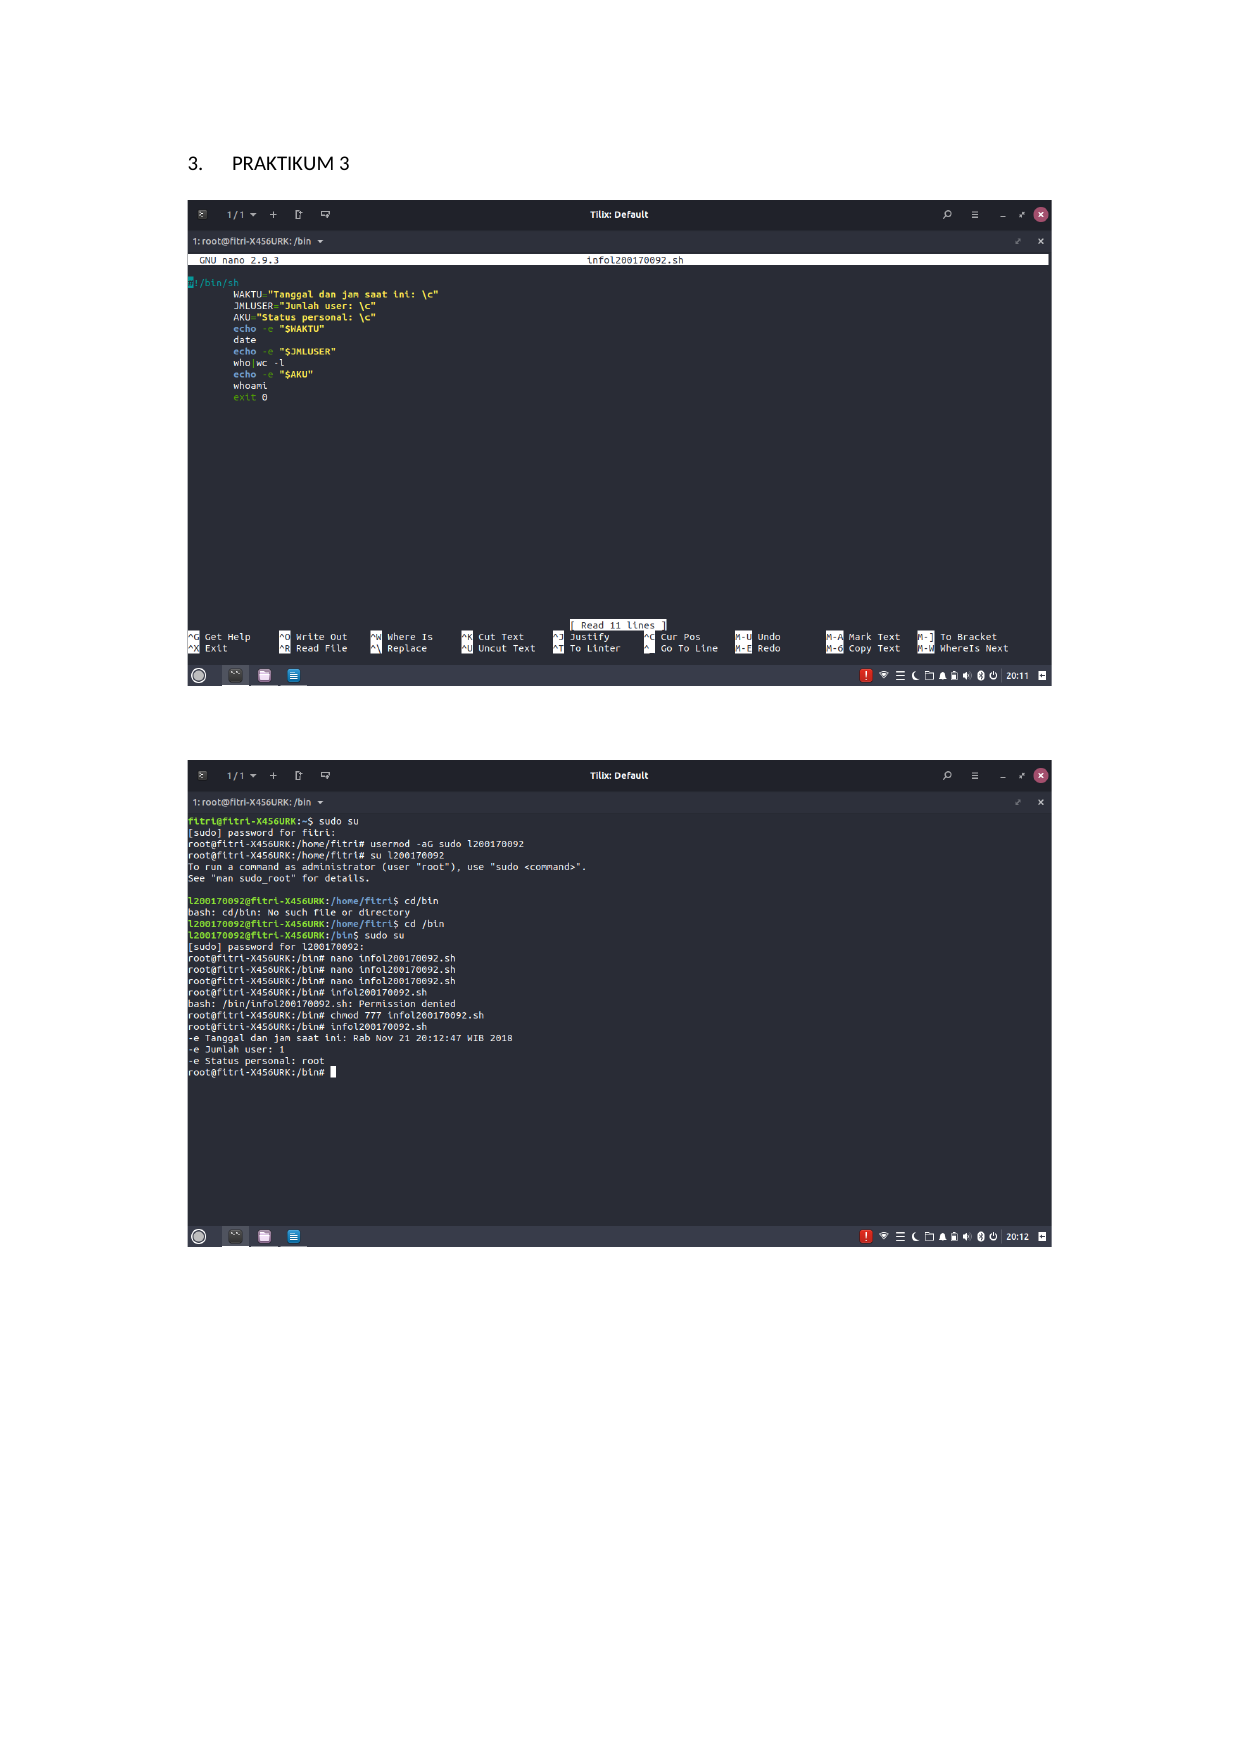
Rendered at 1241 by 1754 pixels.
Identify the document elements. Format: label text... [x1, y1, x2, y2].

list PRAKTIKUM 3 [187, 150, 1053, 175]
picture [187, 200, 1052, 686]
picture [187, 760, 1052, 1247]
